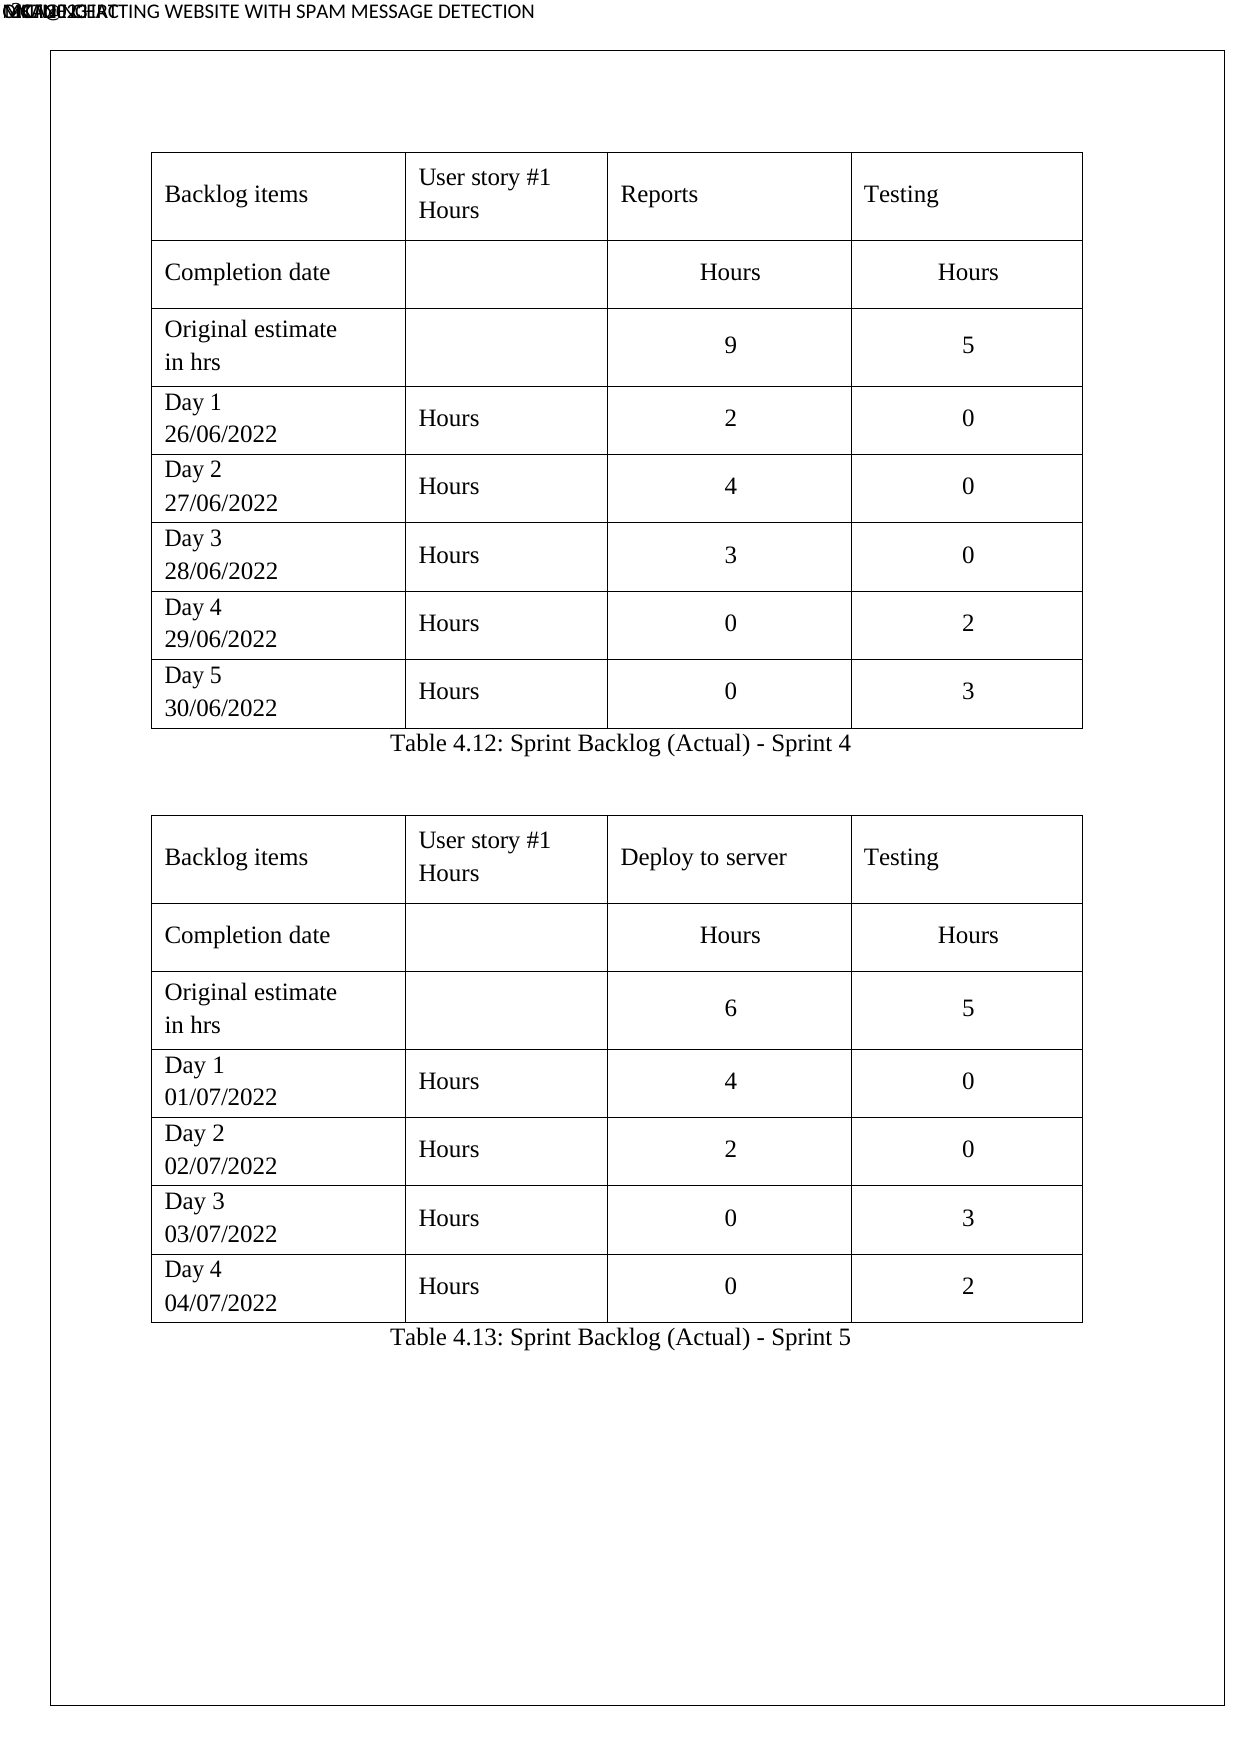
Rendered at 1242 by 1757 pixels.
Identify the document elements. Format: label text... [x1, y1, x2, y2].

table_cell 2 [608, 387, 851, 454]
table_cell 9 [608, 309, 851, 386]
table_cell Hours [852, 904, 1082, 971]
table_cell Day 4 04/07/2022 [152, 1255, 405, 1322]
table_cell Day 3 03/07/2022 [152, 1186, 405, 1253]
table_cell Completion date [152, 241, 405, 308]
table_cell 0 [608, 592, 851, 659]
table_cell 2 [852, 592, 1082, 659]
table_cell 2 [852, 1255, 1082, 1322]
table_header Deploy to server [608, 816, 851, 903]
table_cell [406, 309, 607, 386]
table_cell 3 [852, 1186, 1082, 1253]
table_cell 5 [852, 309, 1082, 386]
table_cell Day 3 28/06/2022 [152, 523, 405, 591]
table_cell 0 [852, 1050, 1082, 1117]
table_cell Day 2 02/07/2022 [152, 1118, 405, 1185]
table_cell 6 [608, 972, 851, 1048]
table_cell 5 [852, 972, 1082, 1048]
table_cell 0 [852, 455, 1082, 522]
table_cell [406, 241, 607, 308]
table_cell [406, 904, 607, 971]
table_cell Hours [406, 660, 607, 728]
table_header User story #1 Hours [406, 153, 607, 240]
table_cell 3 [852, 660, 1082, 728]
table_cell Hours [608, 904, 851, 971]
table_cell Day 5 30/06/2022 [152, 660, 405, 728]
table_cell 4 [608, 455, 851, 522]
table_header Backlog items [152, 816, 405, 903]
table_cell Hours [406, 523, 607, 591]
table_cell Day 1 26/06/2022 [152, 387, 405, 454]
table_cell Original estimate in hrs [152, 309, 405, 386]
table_cell 0 [608, 660, 851, 728]
table_cell 4 [608, 1050, 851, 1117]
table_cell Hours [406, 1050, 607, 1117]
table_header Reports [608, 153, 851, 240]
table_cell 0 [852, 1118, 1082, 1185]
table_cell Hours [406, 455, 607, 522]
table_cell Hours [406, 592, 607, 659]
table_header Backlog items [152, 153, 405, 240]
table_header User story #1 Hours [406, 816, 607, 903]
text Table 4.13: Sprint Backlog (Actual) - Sprint 5 [390, 1323, 1224, 1351]
table_cell Hours [406, 1118, 607, 1185]
table_cell Hours [406, 1255, 607, 1322]
table_cell Hours [406, 1186, 607, 1253]
table_cell 2 [608, 1118, 851, 1185]
table_cell Original estimate in hrs [152, 972, 405, 1048]
table_cell 0 [608, 1186, 851, 1253]
table_cell Day 4 29/06/2022 [152, 592, 405, 659]
table_cell Hours [608, 241, 851, 308]
table_cell 0 [852, 523, 1082, 591]
table_cell 0 [608, 1255, 851, 1322]
table_header Testing [852, 153, 1082, 240]
table_cell 3 [608, 523, 851, 591]
text Table 4.12: Sprint Backlog (Actual) - Sprint 4 [390, 729, 1224, 757]
table_cell Hours [852, 241, 1082, 308]
table_cell [406, 972, 607, 1048]
table_cell Hours [406, 387, 607, 454]
table_cell 0 [852, 387, 1082, 454]
table_cell Completion date [152, 904, 405, 971]
table_header Testing [852, 816, 1082, 903]
table_cell Day 2 27/06/2022 [152, 455, 405, 522]
table_cell Day 1 01/07/2022 [152, 1050, 405, 1117]
